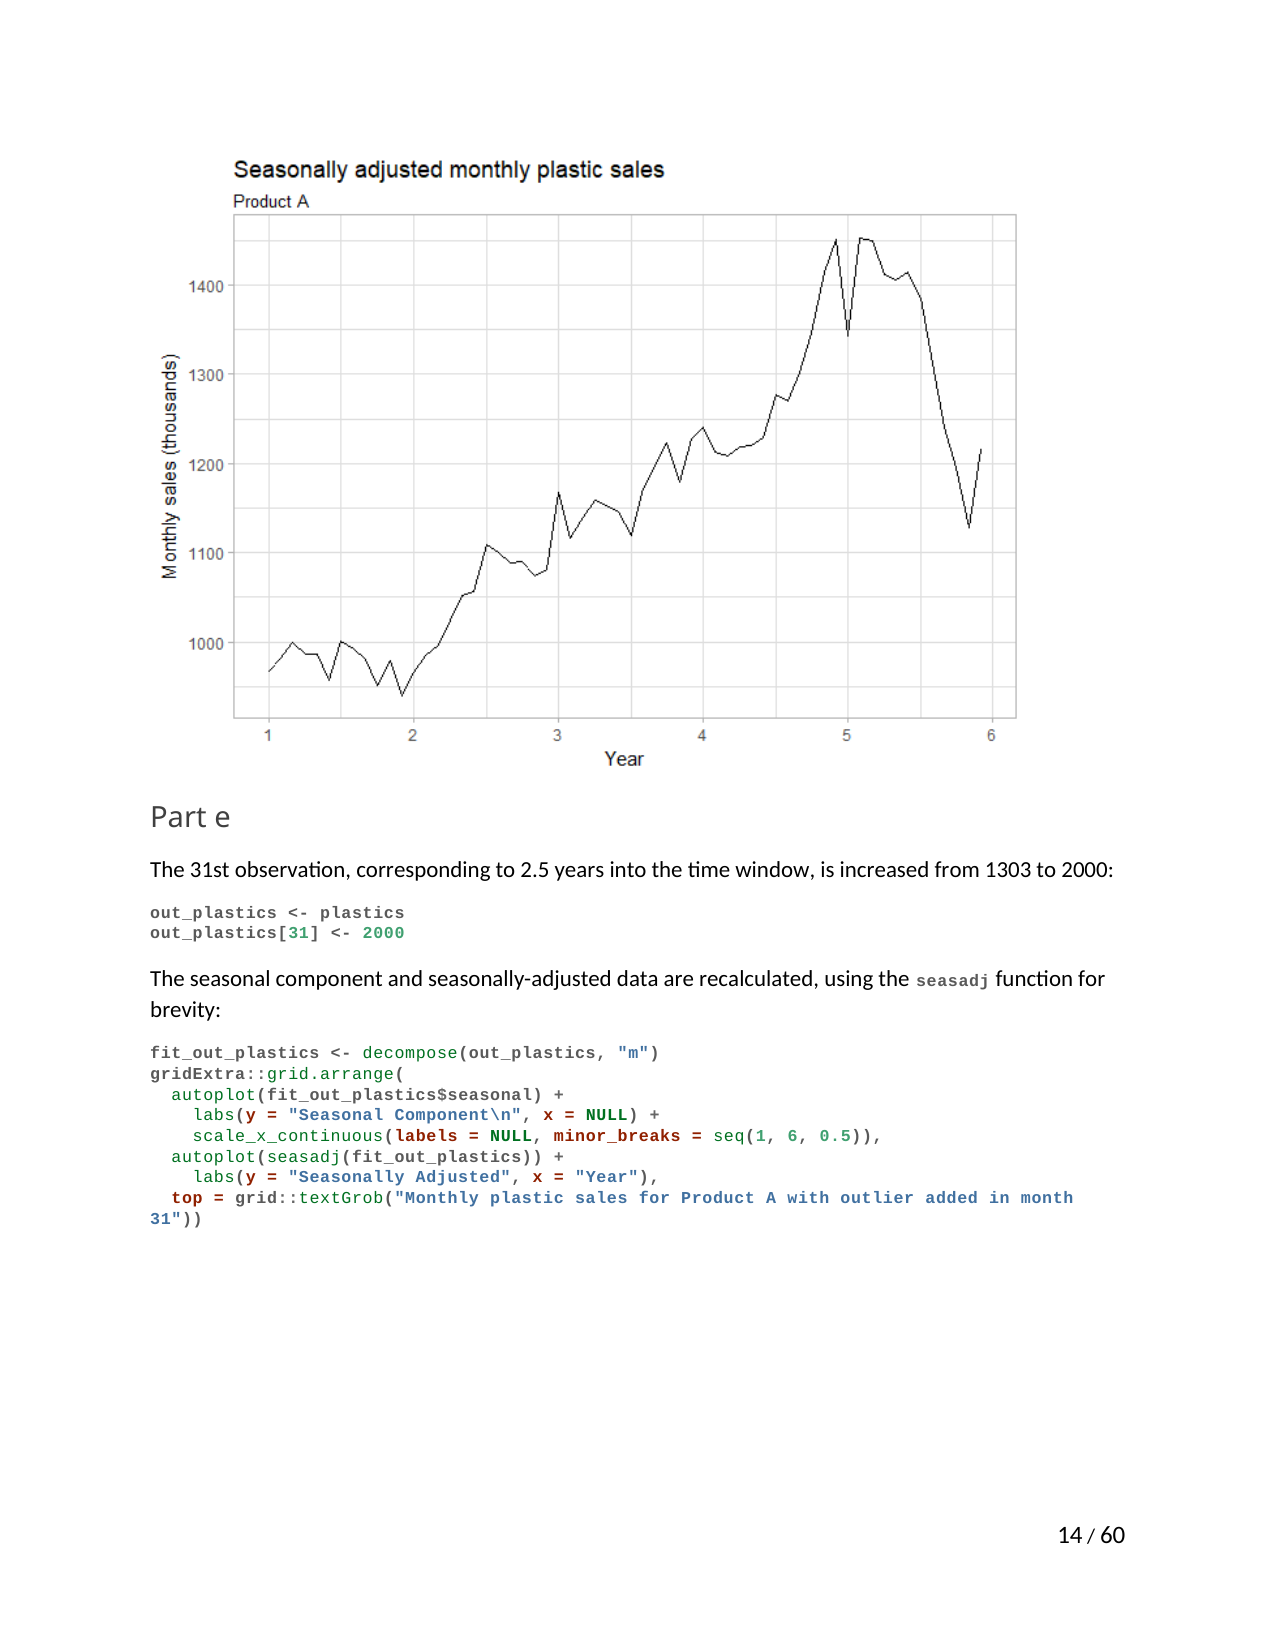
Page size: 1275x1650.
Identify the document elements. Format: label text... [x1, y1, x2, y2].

subtitle Part e [150, 796, 1125, 836]
picture [150, 150, 1025, 775]
text fit_out_plastics <- decompose(out_plastics, "m") gridExtra::grid.arrange( autoplot(fit_out_plastics$seasonal) + labs(y = "Seasonal Component\n", x = NULL) + scale_x_continuous(labels = NULL, minor_breaks = seq(1, 6, 0.5)), autoplot(seasadj(fit_out_plastics)) + labs(y = "Seasonally Adjusted", x = "Year"), top = grid::textGrob("Monthly plastic sales for Product A with outlier added in month 31")) [150, 1044, 1125, 1229]
text The 31st observation, corresponding to 2.5 years into the time window, is increased from 1303 to 2000: [150, 855, 1125, 883]
text The seasonal component and seasonally-adjusted data are recalculated, using the seasadj function for brevity: [150, 964, 1125, 1023]
text out_plastics <- plastics out_plastics[31] <- 2000 [150, 904, 1125, 944]
